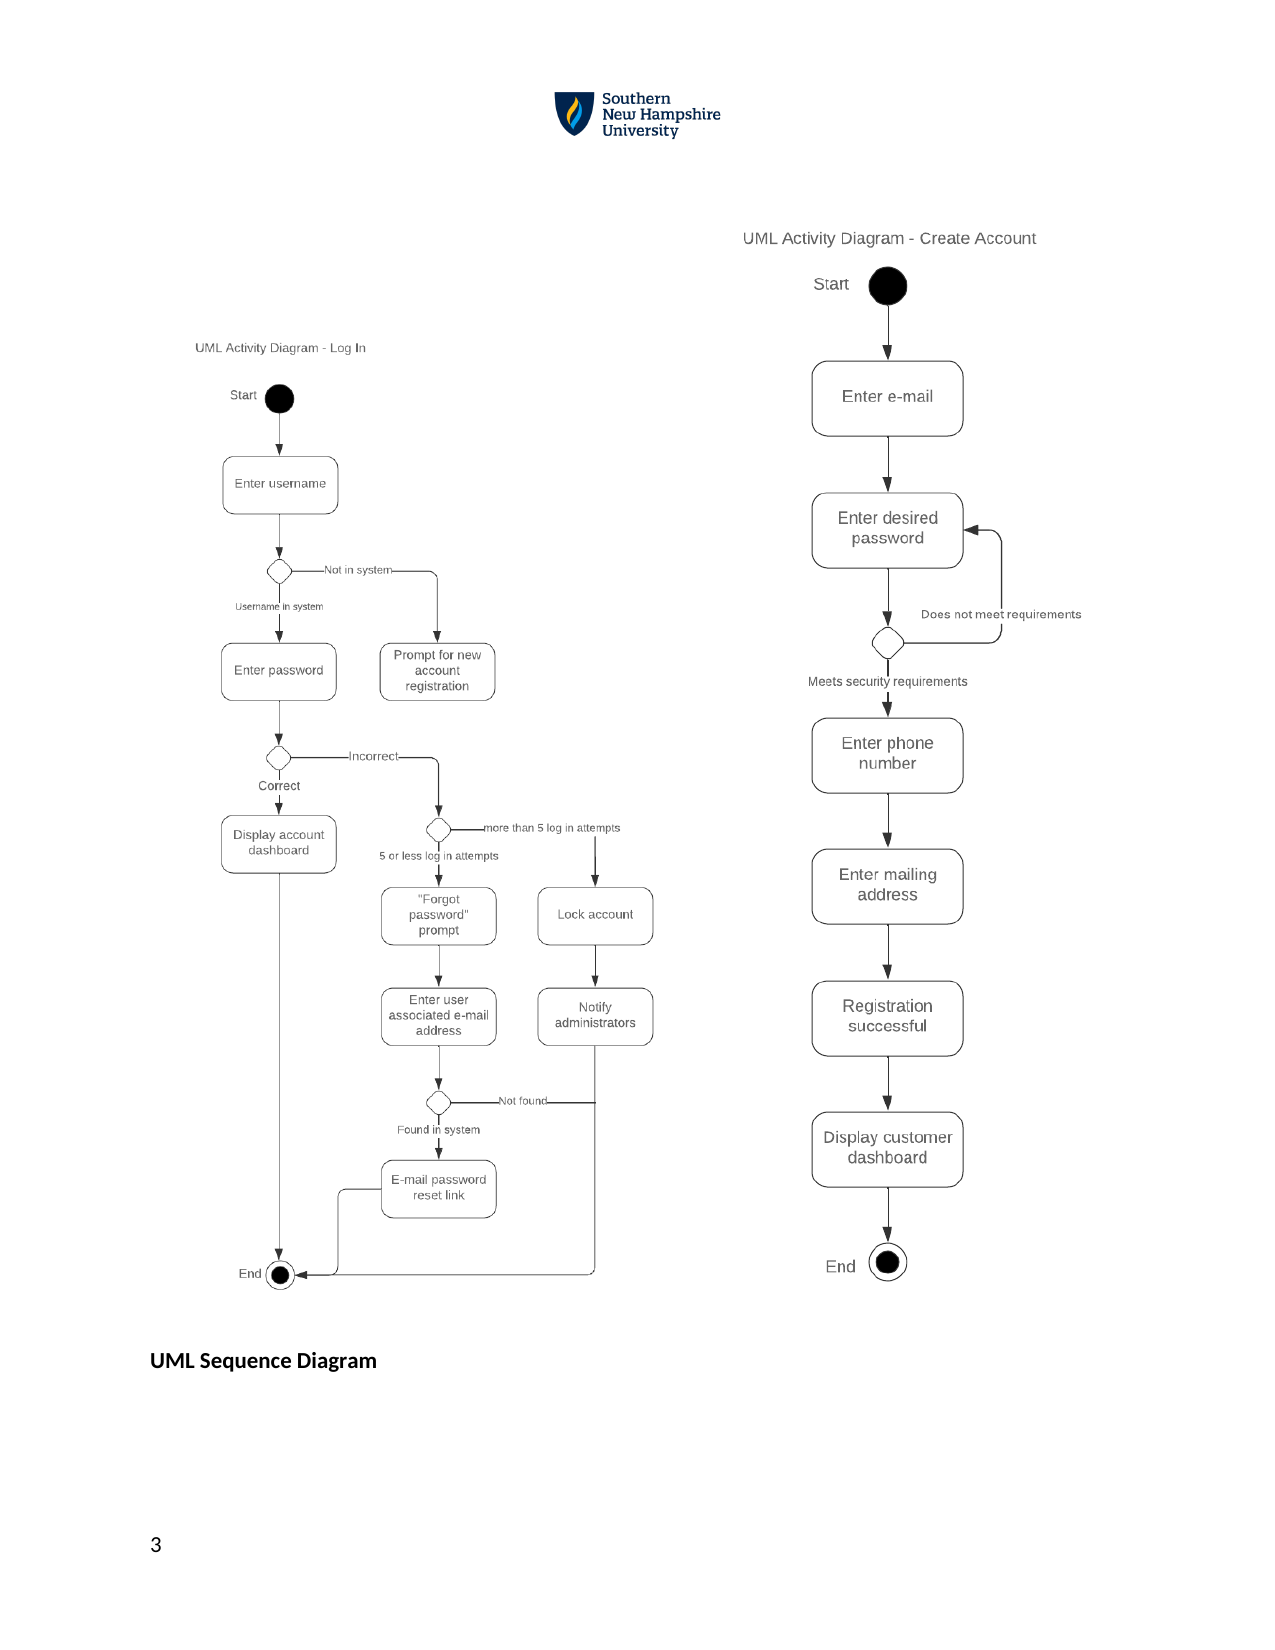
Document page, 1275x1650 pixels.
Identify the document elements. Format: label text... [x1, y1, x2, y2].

picture [546, 75, 729, 154]
picture [150, 173, 1119, 1318]
subtitle UML Sequence Diagram [150, 1346, 1125, 1374]
